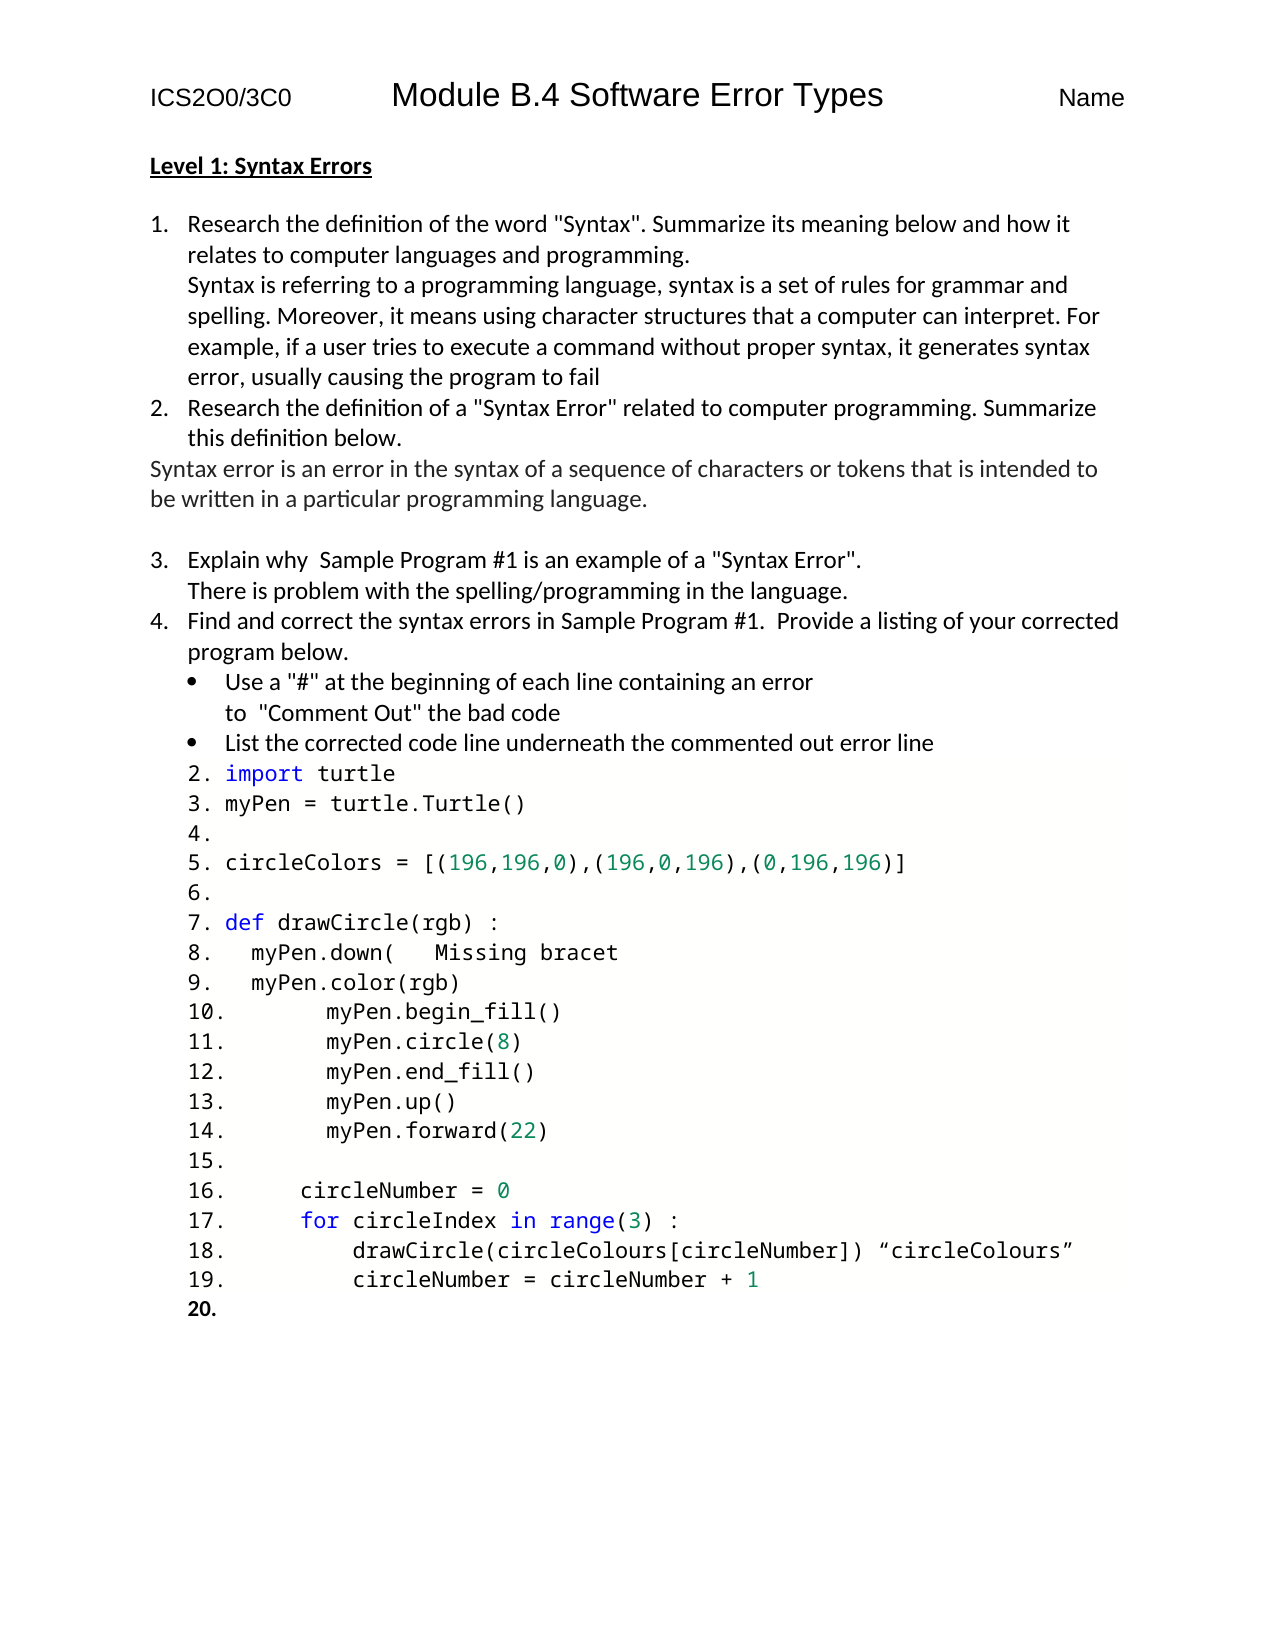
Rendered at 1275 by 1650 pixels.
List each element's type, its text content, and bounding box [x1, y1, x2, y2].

text Syntax is referring to a programming language, syntax is a set of rules for grammar and spelling. Moreover, it means using character structures that a computer can interpret. For example, if a user tries to execute a command without proper syntax, it generates syntax error, usually causing the program to fail [187, 269, 1125, 392]
list circleNumber = circleNumber + 1 [187, 1264, 1125, 1294]
list myPen = turtle.Turtle() [187, 788, 1125, 817]
list import turtle [187, 758, 1125, 788]
list myPen.color(rgb) [187, 966, 1125, 996]
list myPen.circle(8) [187, 1026, 1125, 1056]
list circleColors = [(196,196,0),(196,0,196),(0,196,196)] [187, 847, 1125, 877]
text There is problem with the spelling/programming in the language. [187, 575, 1125, 605]
list Use a "#" at the beginning of each line containing an error to "Comment Out" the bad code [187, 666, 1125, 727]
list myPen.down( Missing bracet [187, 937, 1125, 966]
list List the corrected code line underneath the commented out error line [187, 727, 1125, 758]
list for circleIndex in range(3) : [187, 1205, 1125, 1234]
list Explain why Sample Program #1 is an example of a "Syntax Error". [150, 544, 1125, 575]
list Research the definition of the word "Syntax". Summarize its meaning below and how it relates to computer languages and programming. [150, 208, 1125, 269]
list Research the definition of a "Syntax Error" related to computer programming. Summarize this definition below. [150, 392, 1125, 453]
list myPen.begin_fill() [187, 996, 1125, 1026]
text Syntax error is an error in the syntax of a sequence of characters or tokens that is intended to be written in a particular programming language. [648, 453, 1125, 514]
list myPen.up() [187, 1086, 1125, 1115]
list myPen.end_fill() [187, 1056, 1125, 1086]
list Find and correct the syntax errors in Sample Program #1. Provide a listing of your corrected program below. [150, 605, 1125, 666]
list circleNumber = 0 [187, 1175, 1125, 1205]
list def drawCircle(rgb) : [187, 907, 1125, 937]
text Level 1: Syntax Errors [150, 150, 1125, 181]
list drawCircle(circleColours[circleNumber]) “circleColours” [187, 1234, 1125, 1264]
list myPen.forward(22) [187, 1115, 1125, 1145]
